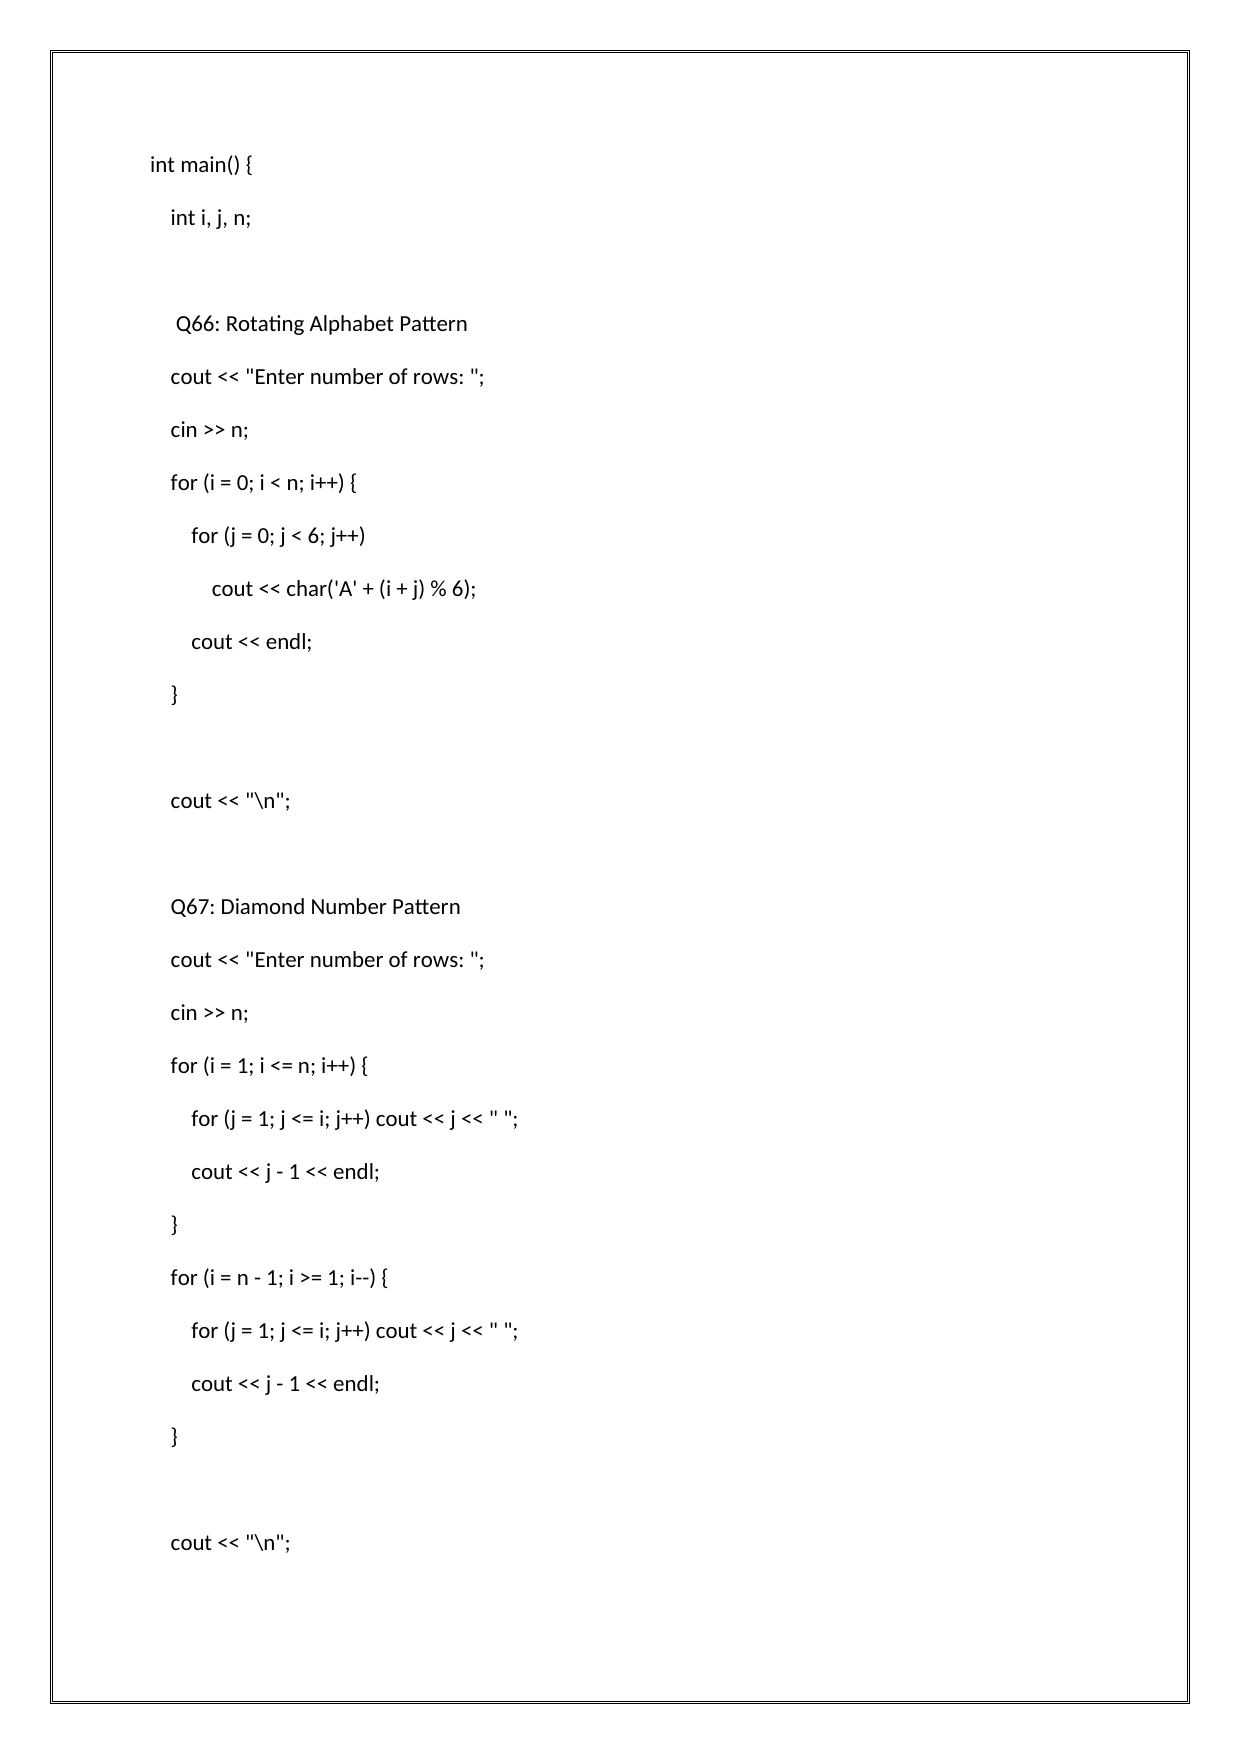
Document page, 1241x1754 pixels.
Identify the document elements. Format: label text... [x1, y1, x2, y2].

text cout << j - 1 << endl; [150, 1369, 1090, 1397]
text cin >> n; [150, 415, 1090, 443]
text int i, j, n; [150, 203, 1090, 231]
text for (j = 1; j <= i; j++) cout << j << " "; [150, 1104, 1090, 1132]
text cout << j - 1 << endl; [150, 1157, 1090, 1185]
text Q67: Diamond Number Pattern [150, 892, 1090, 920]
text int main() { [150, 150, 1090, 178]
text } [150, 680, 1090, 708]
text cout << endl; [150, 627, 1090, 655]
text cout << "Enter number of rows: "; [150, 362, 1090, 390]
text for (i = n - 1; i >= 1; i--) { [150, 1263, 1090, 1291]
text cout << char('A' + (i + j) % 6); [150, 574, 1090, 602]
text cout << "Enter number of rows: "; [150, 945, 1090, 973]
text cin >> n; [150, 998, 1090, 1026]
text cout << "\n"; [150, 786, 1090, 814]
text cout << "\n"; [150, 1528, 1090, 1557]
text for (i = 1; i <= n; i++) { [150, 1051, 1090, 1079]
text for (j = 0; j < 6; j++) [150, 521, 1090, 549]
text Q66: Rotating Alphabet Pattern [150, 309, 1090, 337]
text for (i = 0; i < n; i++) { [150, 468, 1090, 496]
text for (j = 1; j <= i; j++) cout << j << " "; [150, 1316, 1090, 1344]
text } [150, 1422, 1090, 1451]
text } [150, 1210, 1090, 1238]
